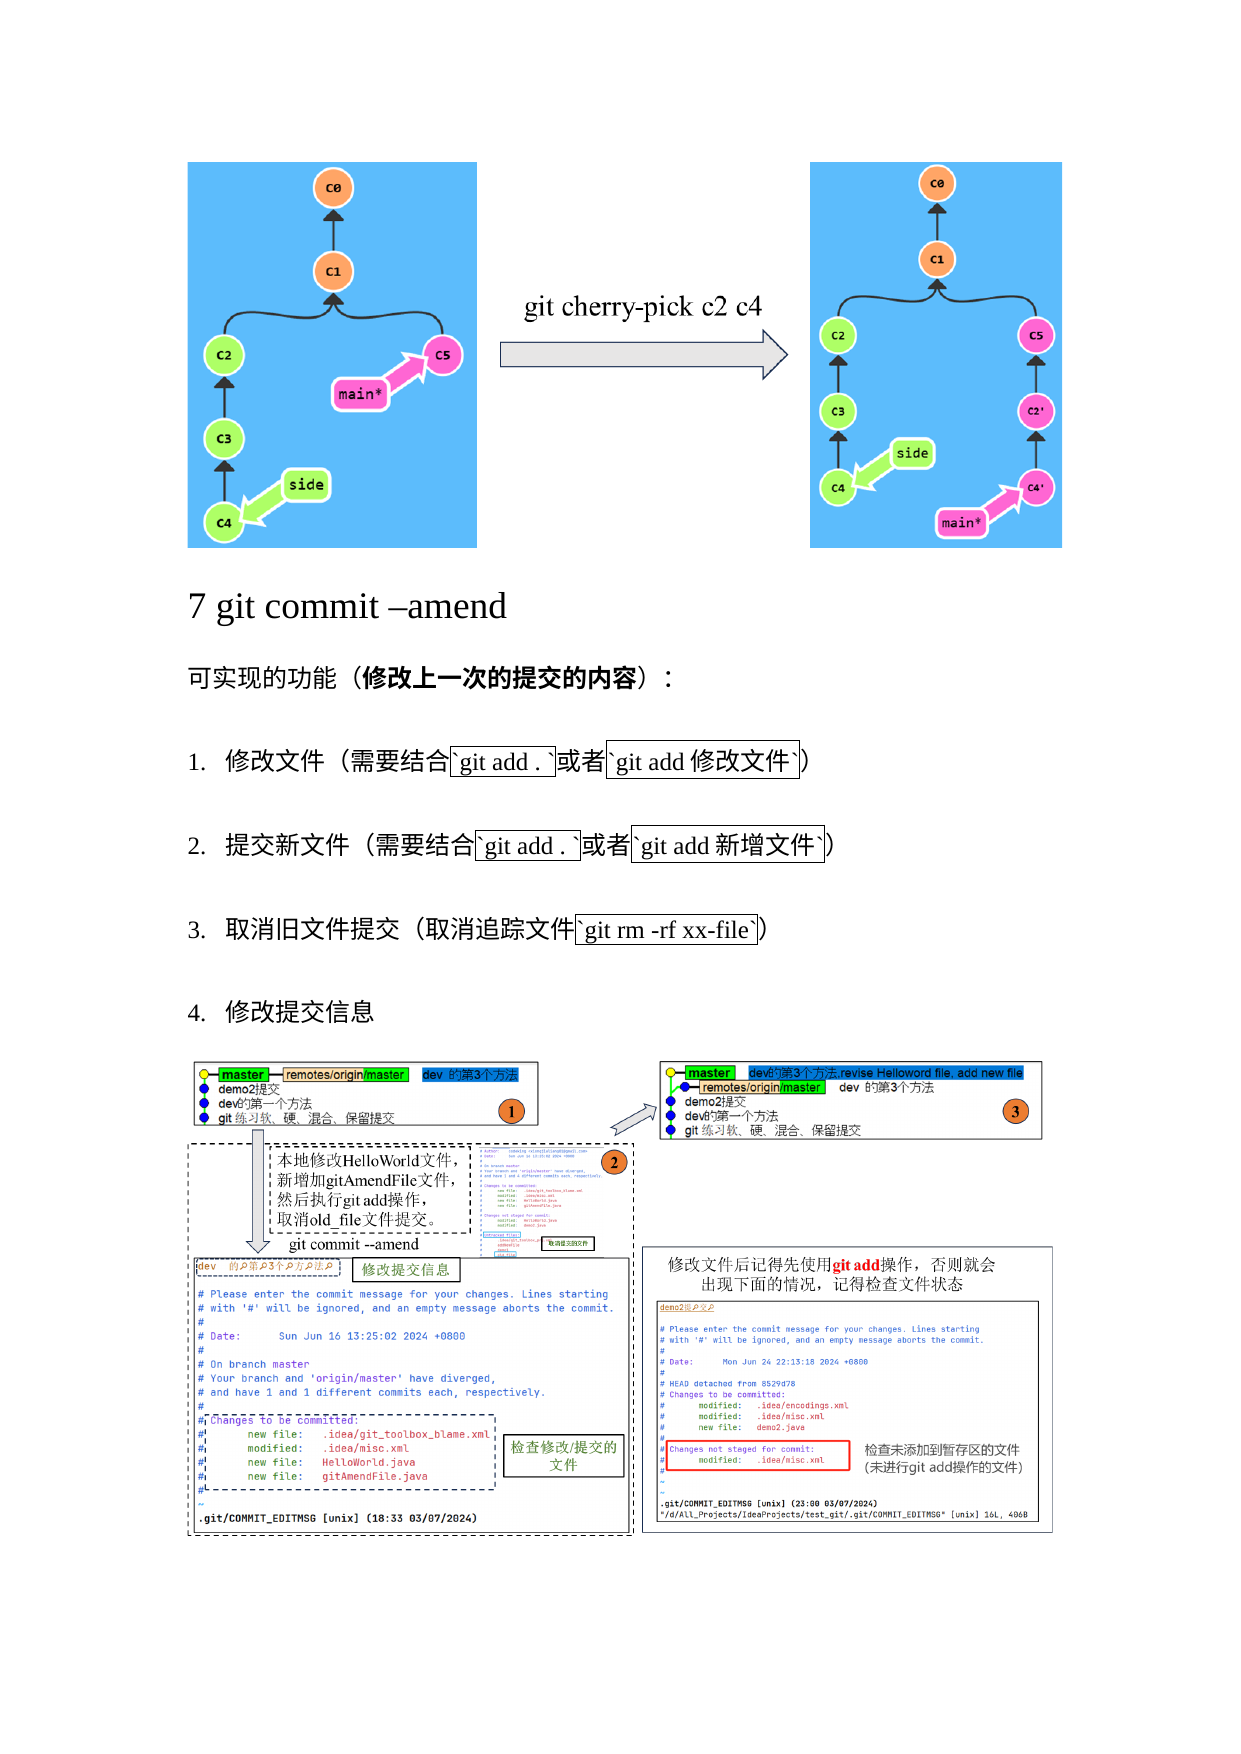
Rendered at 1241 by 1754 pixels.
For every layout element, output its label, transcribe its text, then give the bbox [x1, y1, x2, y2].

picture [187, 1061, 1053, 1536]
list 修改提交信息 [187, 978, 1053, 1043]
list 修改文件（需要结合`git add . `或者`git add 修改文件`） [187, 727, 1053, 792]
picture [187, 162, 1063, 548]
list 取消旧文件提交（取消追踪文件`git rm -rf xx-file`） [187, 895, 1053, 960]
list 提交新文件（需要结合`git add . `或者`git add 新增文件`） [187, 811, 1053, 876]
subtitle git commit –amend [187, 573, 1053, 638]
text 可实现的功能（修改上一次的提交的内容）： [187, 644, 1053, 709]
